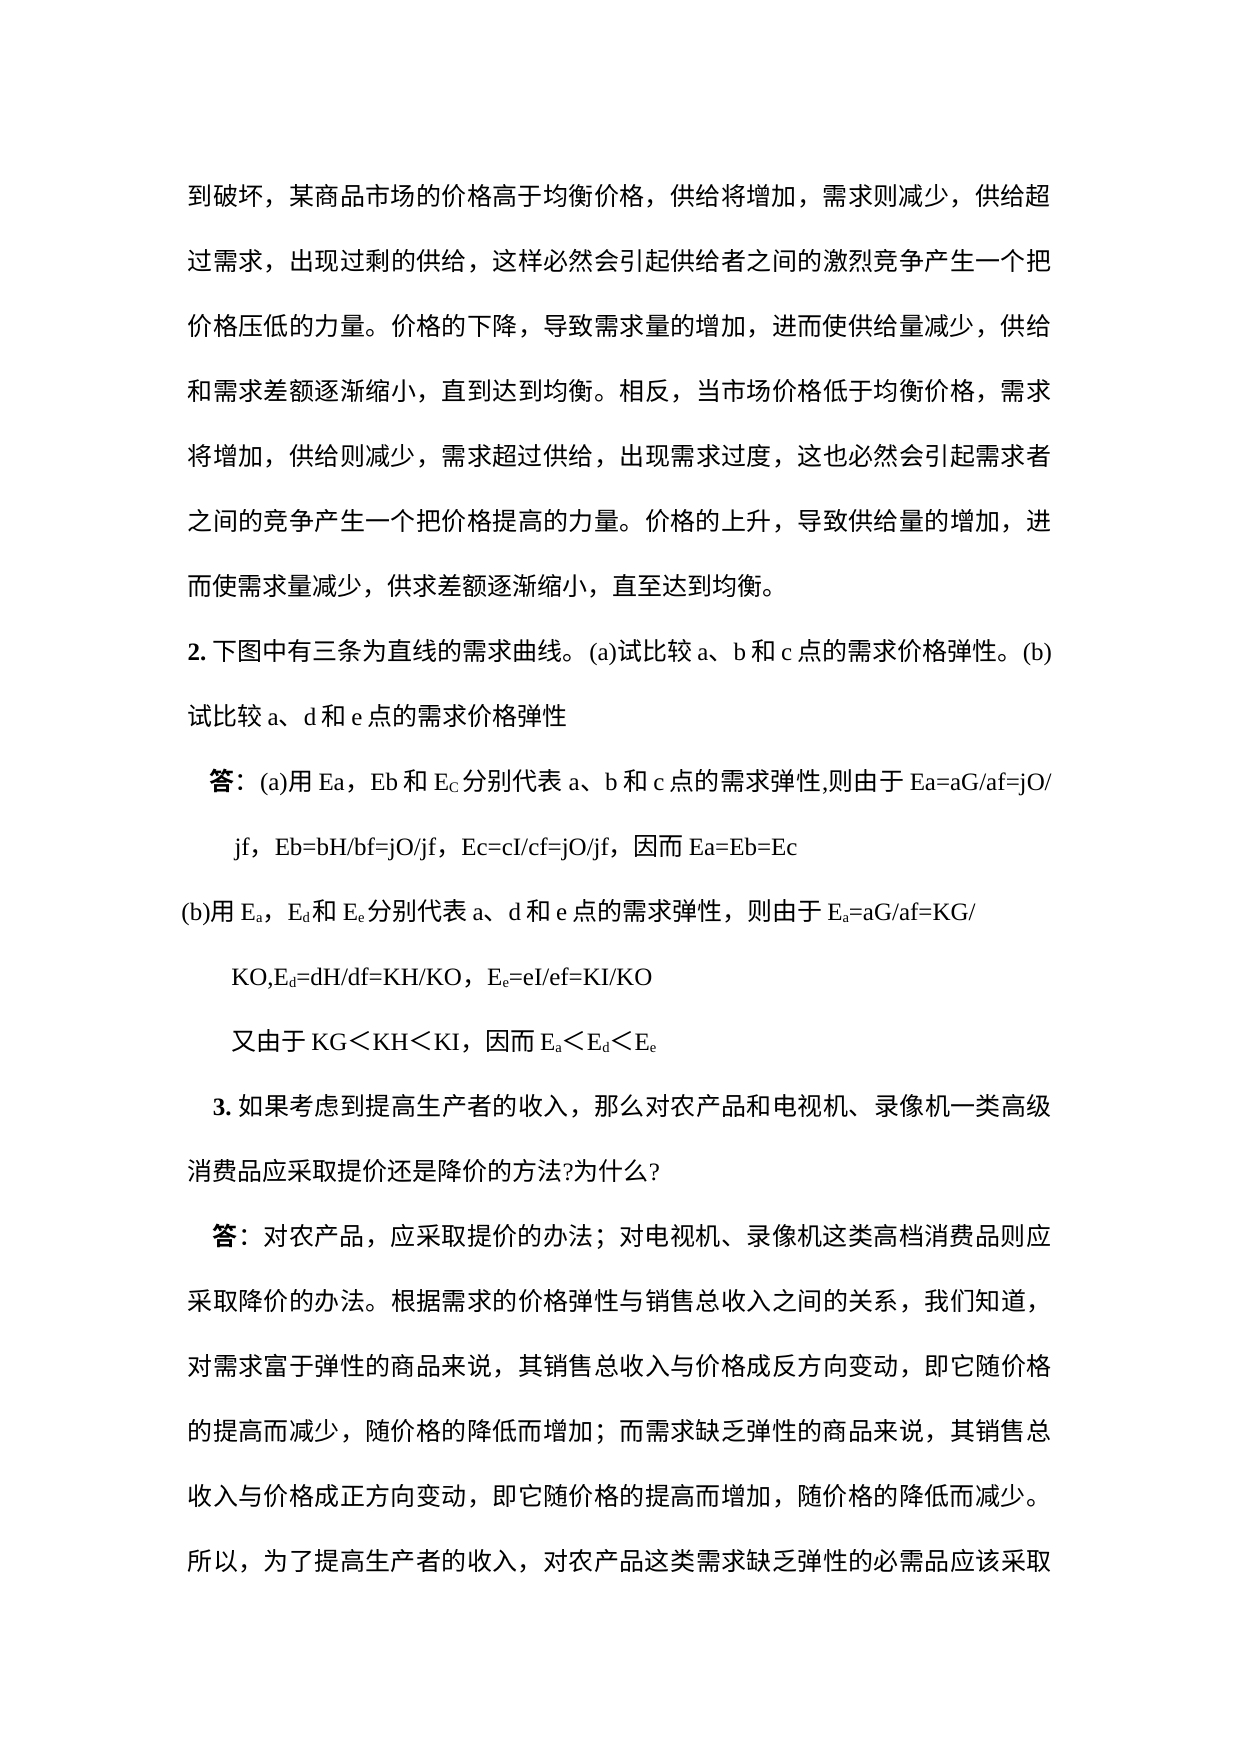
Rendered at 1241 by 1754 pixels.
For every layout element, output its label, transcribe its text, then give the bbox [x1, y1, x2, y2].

text (b)用Ea，Ed和Ee分别代表a、d和e点的需求弹性，则由于Ea=aG/af=KG/KO,Ed=dH/df=KH/KO，Ee=eI/ef=KI/KO 又由于KG＜KH＜KI，因而Ea＜Ed＜Ee [181, 877, 1053, 1072]
text 答：(a)用Ea，Eb和EC分别代表a、b和c点的需求弹性,则由于Ea=aG/af=jO/jf，Eb=bH/bf=jO/jf，Ec=cI/cf=jO/jf，因而Ea=Eb=Ec [209, 747, 1053, 877]
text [187, 1202, 1053, 1592]
text 2. 下图中有三条为直线的需求曲线。(a)试比较a、b和c点的需求价格弹性。(b)试比较a、d和e点的需求价格弹性 [187, 617, 1053, 747]
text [187, 162, 1053, 617]
text 3. 如果考虑到提高生产者的收入，那么对农产品和电视机、录像机一类高级消费品应采取提价还是降价的方法?为什么? [187, 1072, 1053, 1202]
